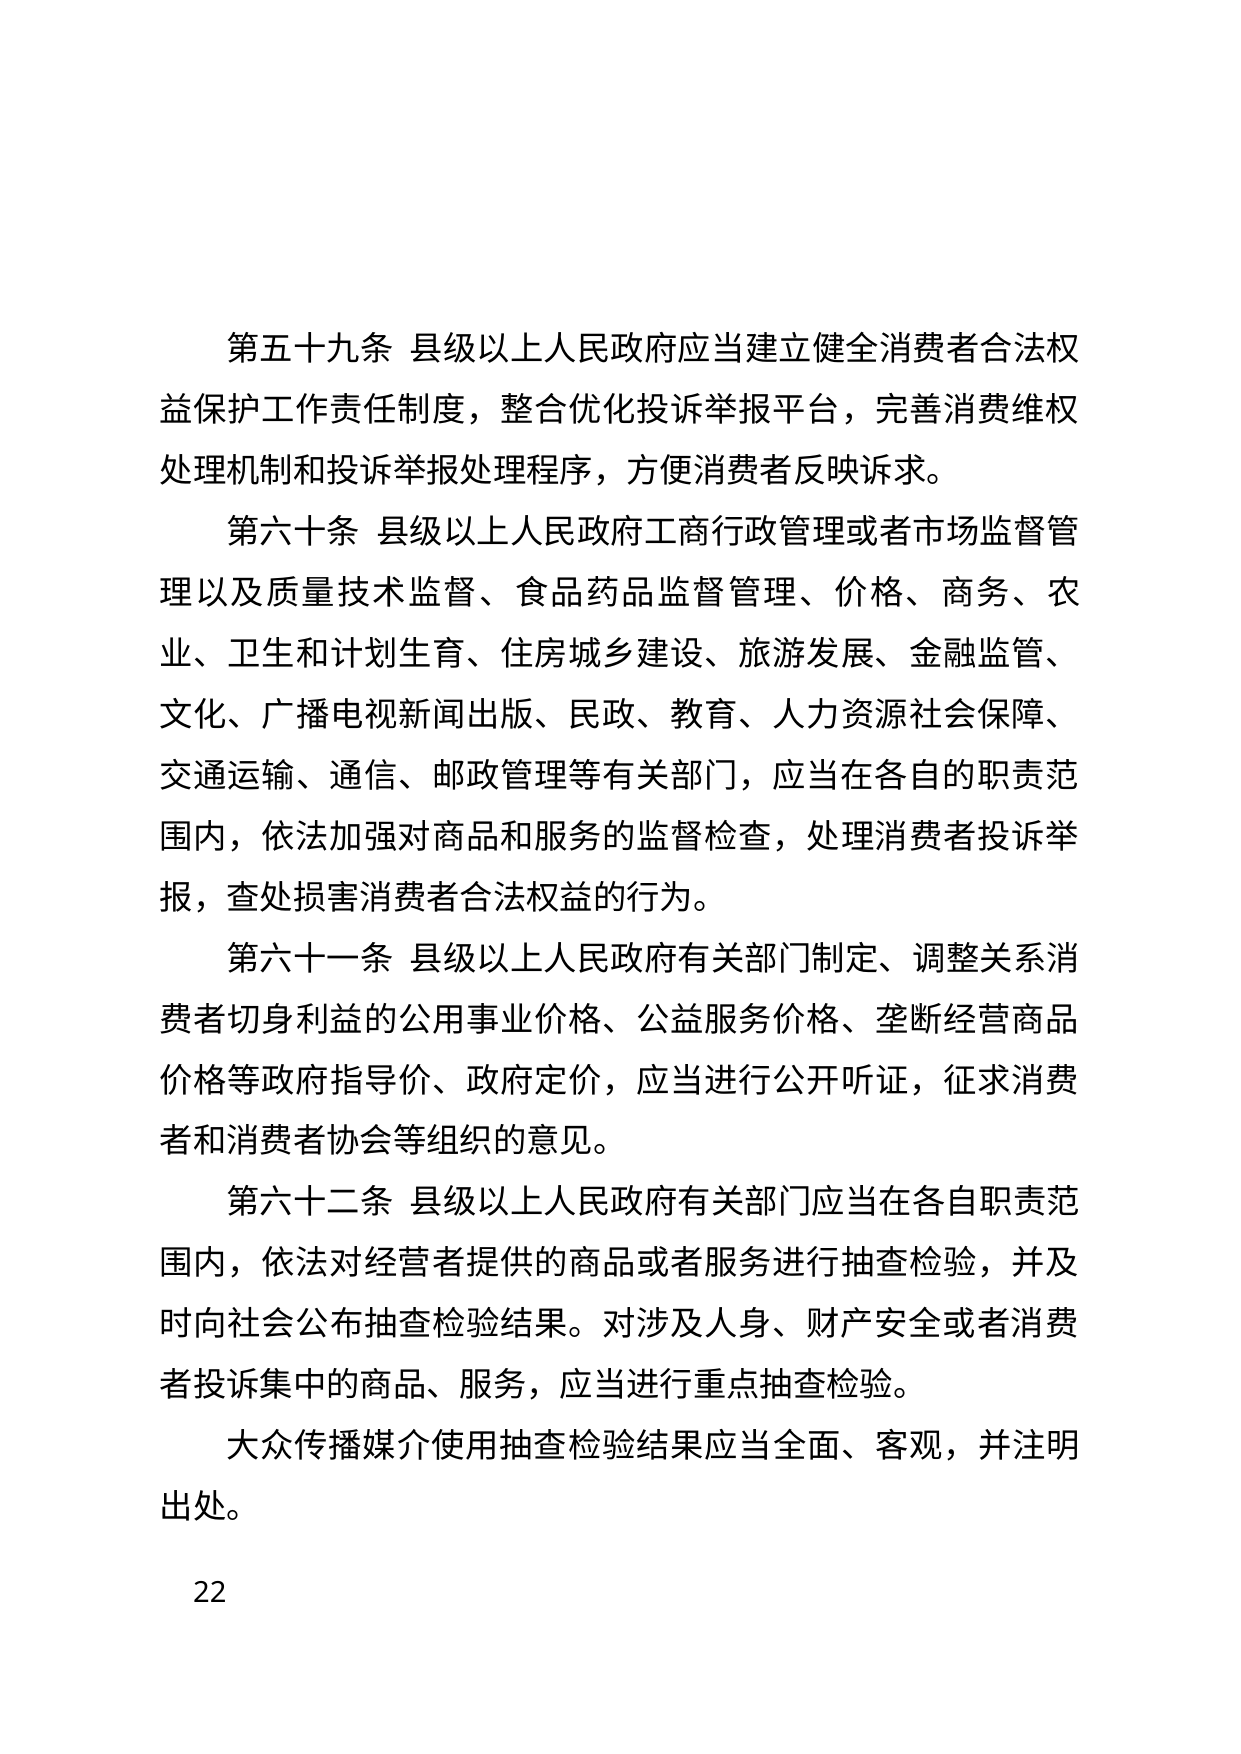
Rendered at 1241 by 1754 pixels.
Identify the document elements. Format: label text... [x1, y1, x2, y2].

text 第六十一条 县级以上人民政府有关部门制定、调整关系消费者切身利益的公用事业价格、公益服务价格、垄断经营商品价格等政府指导价、政府定价，应当进行公开听证，征求消费者和消费者协会等组织的意见。 [159, 925, 1081, 1169]
text 第六十条 县级以上人民政府工商行政管理或者市场监督管理以及质量技术监督、食品药品监督管理、价格、商务、农业、卫生和计划生育、住房城乡建设、旅游发展、金融监管、文化、广播电视新闻出版、民政、教育、人力资源社会保障、交通运输、通信、邮政管理等有关部门，应当在各自的职责范围内，依法加强对商品和服务的监督检查，处理消费者投诉举报，查处损害消费者合法权益的行为。 [159, 498, 1081, 925]
text 大众传播媒介使用抽查检验结果应当全面、客观，并注明出处。 [159, 1413, 1081, 1534]
text 第六十二条 县级以上人民政府有关部门应当在各自职责范围内，依法对经营者提供的商品或者服务进行抽查检验，并及时向社会公布抽查检验结果。对涉及人身、财产安全或者消费者投诉集中的商品、服务，应当进行重点抽查检验。 [159, 1169, 1081, 1413]
text 第五十九条 县级以上人民政府应当建立健全消费者合法权益保护工作责任制度，整合优化投诉举报平台，完善消费维权处理机制和投诉举报处理程序，方便消费者反映诉求。 [159, 316, 1081, 498]
